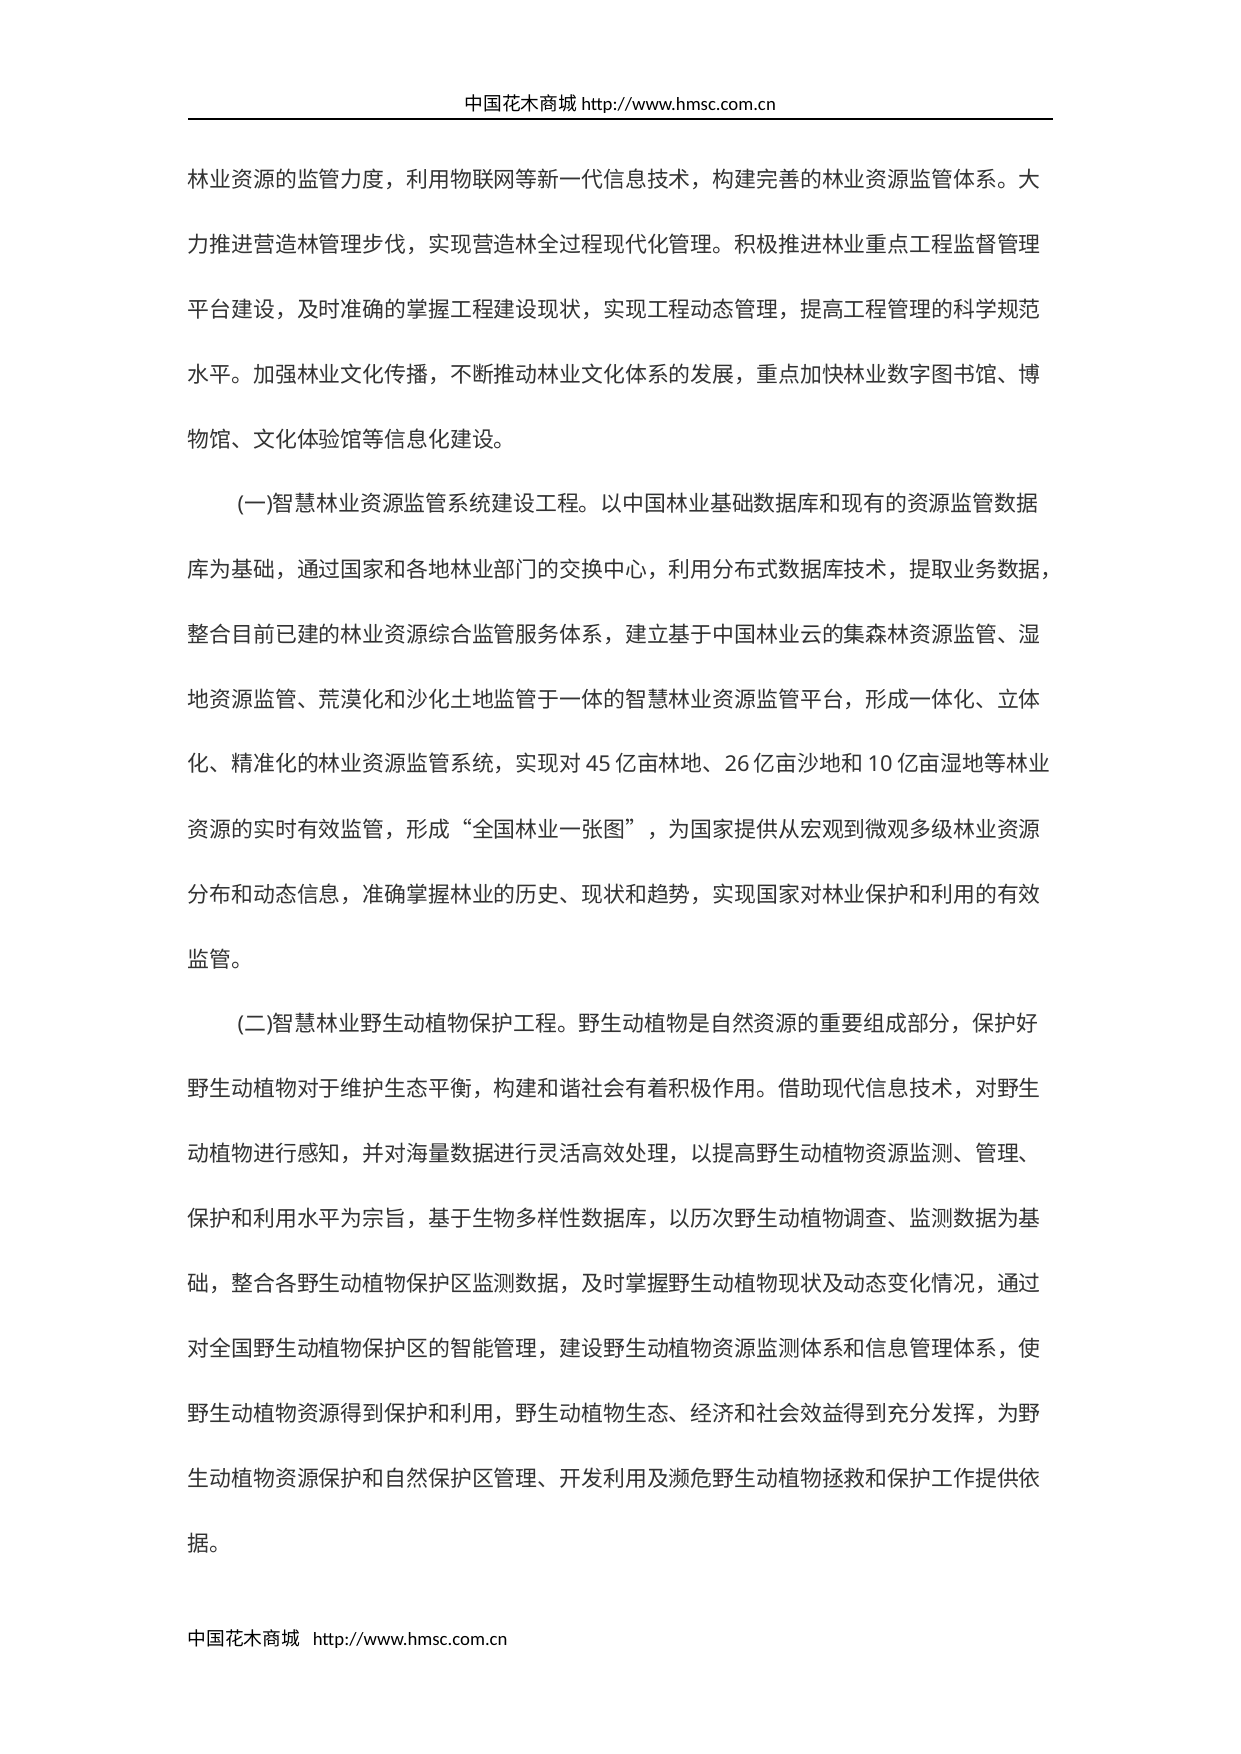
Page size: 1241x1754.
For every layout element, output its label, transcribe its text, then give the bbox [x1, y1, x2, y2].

text (二)智慧林业野生动植物保护工程。野生动植物是自然资源的重要组成部分，保护好野生动植物对于维护生态平衡，构建和谐社会有着积极作用。借助现代信息技术，对野生动植物进行感知，并对海量数据进行灵活高效处理，以提高野生动植物资源监测、管理、保护和利用水平为宗旨，基于生物多样性数据库，以历次野生动植物调查、监测数据为基础，整合各野生动植物保护区监测数据，及时掌握野生动植物现状及动态变化情况，通过对全国野生动植物保护区的智能管理，建设野生动植物资源监测体系和信息管理体系，使野生动植物资源得到保护和利用，野生动植物生态、经济和社会效益得到充分发挥，为野生动植物资源保护和自然保护区管理、开发利用及濒危野生动植物拯救和保护工作提供依据。 [187, 1005, 1053, 1558]
text (一)智慧林业资源监管系统建设工程。以中国林业基础数据库和现有的资源监管数据库为基础，通过国家和各地林业部门的交换中心，利用分布式数据库技术，提取业务数据，整合目前已建的林业资源综合监管服务体系，建立基于中国林业云的集森林资源监管、湿地资源监管、荒漠化和沙化土地监管于一体的智慧林业资源监管平台，形成一体化、立体化、精准化的林业资源监管系统，实现对45亿亩林地、26亿亩沙地和10亿亩湿地等林业资源的实时有效监管，形成“全国林业一张图”，为国家提供从宏观到微观多级林业资源分布和动态信息，准确掌握林业的历史、现状和趋势，实现国家对林业保护和利用的有效监管。 [187, 486, 1053, 974]
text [187, 162, 1053, 454]
